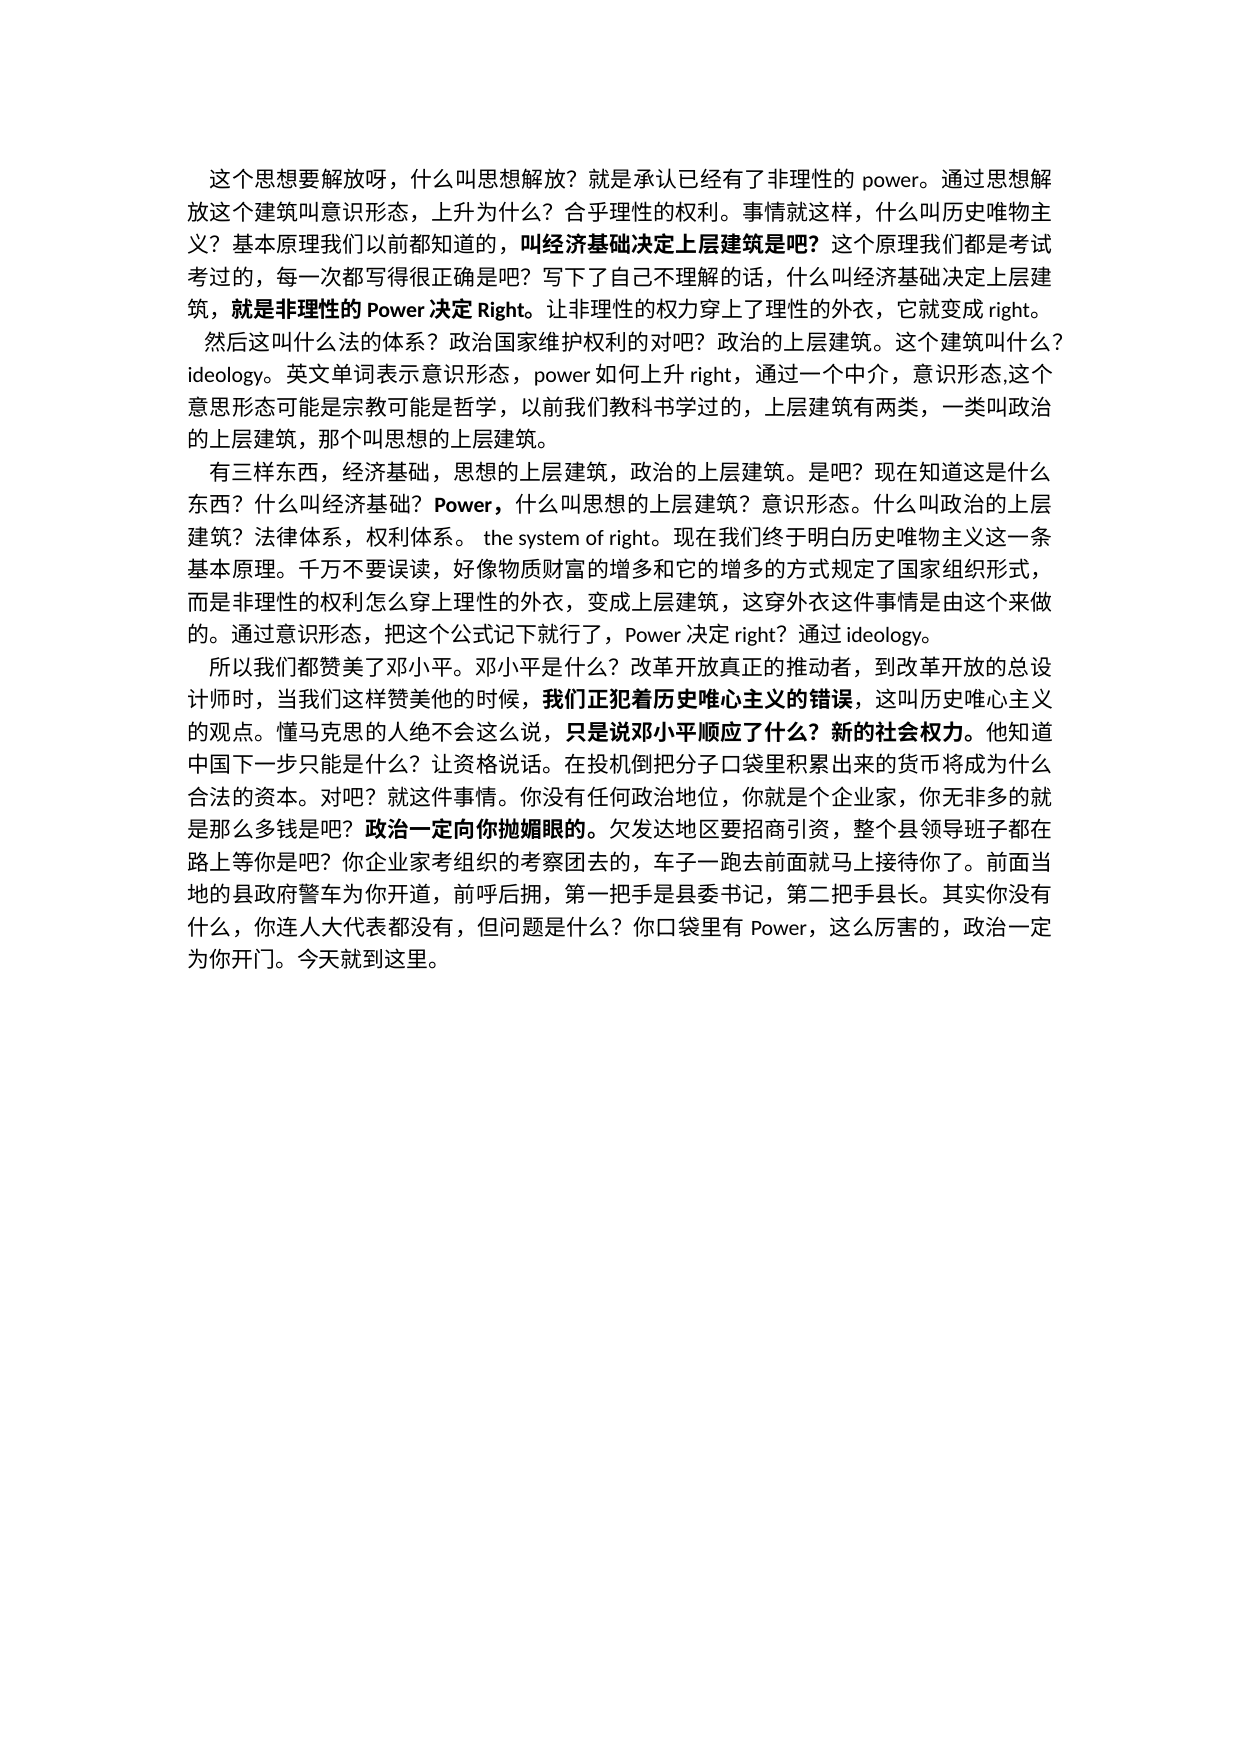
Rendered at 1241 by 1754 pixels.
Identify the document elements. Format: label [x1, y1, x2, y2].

text [187, 162, 1053, 974]
